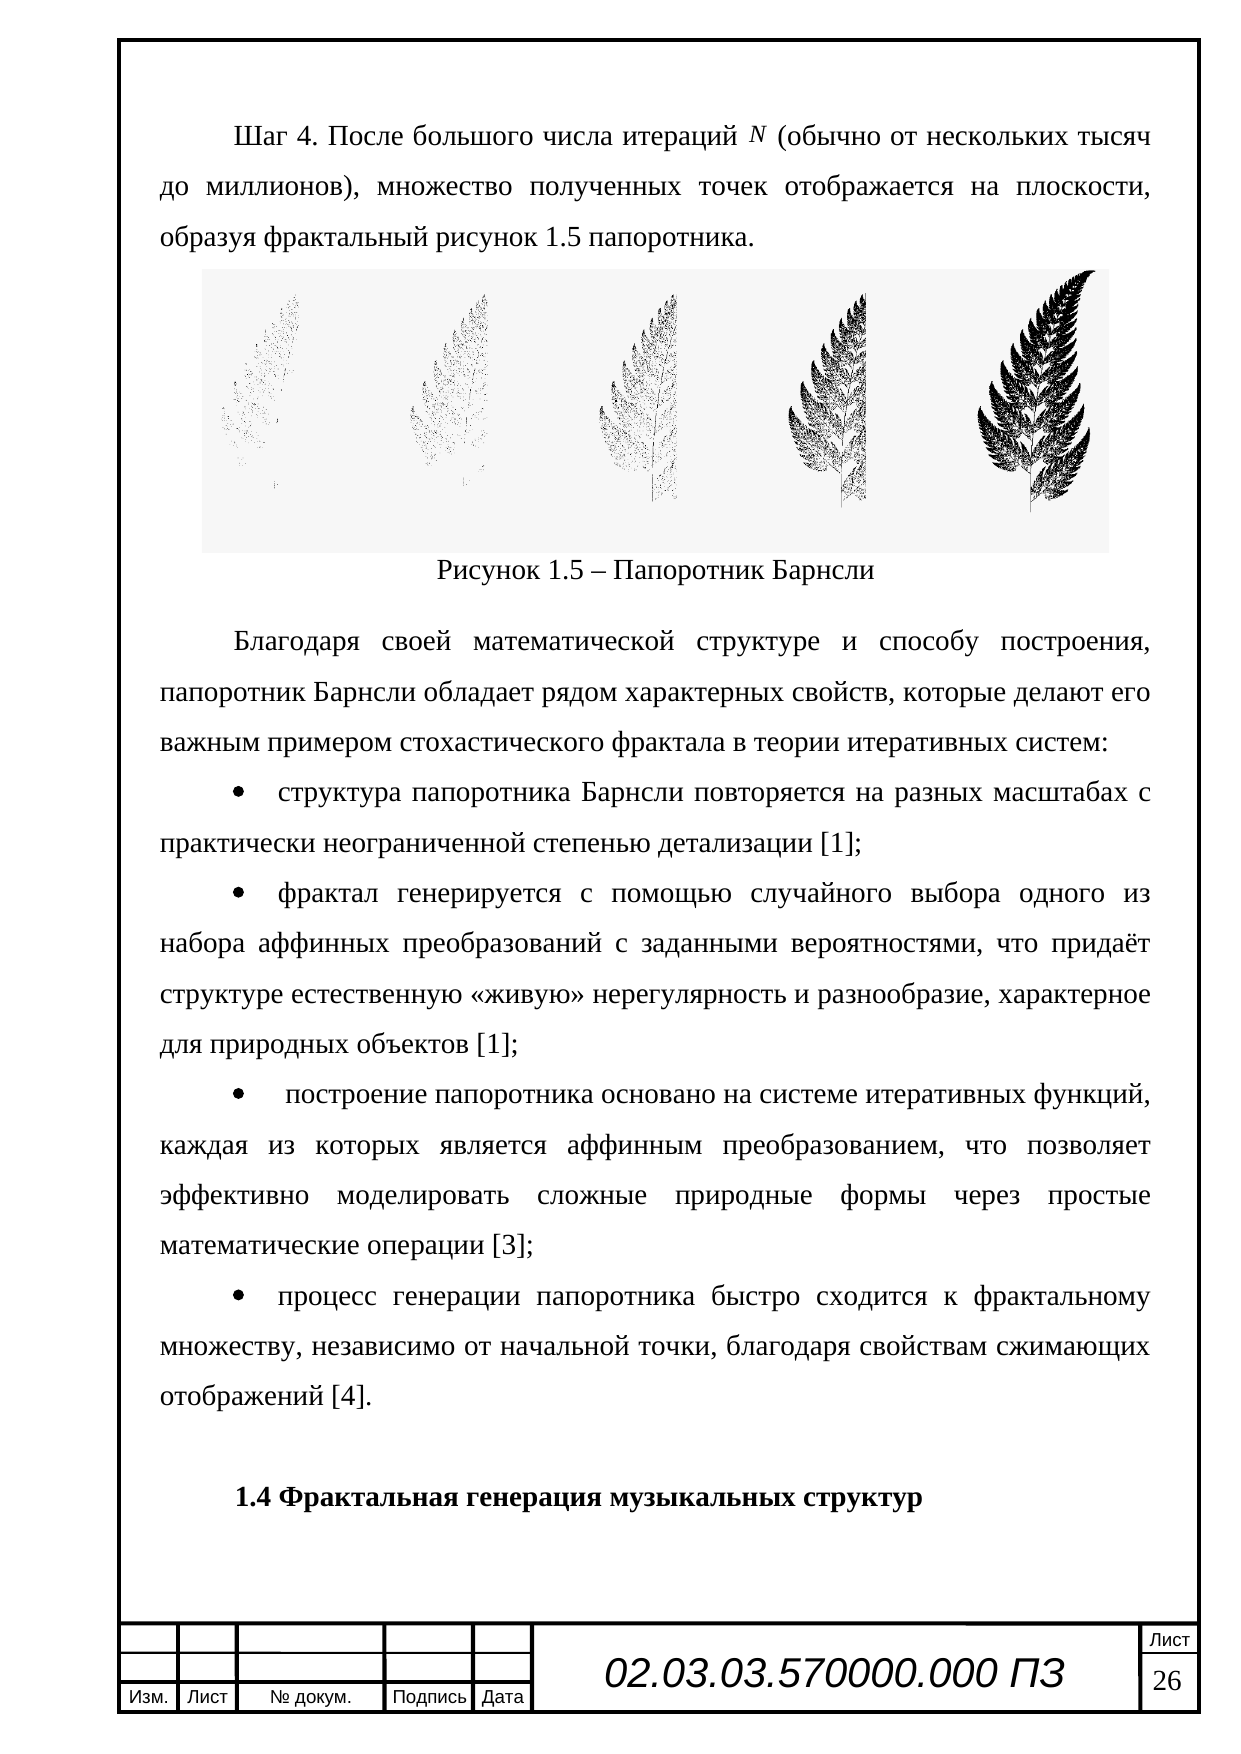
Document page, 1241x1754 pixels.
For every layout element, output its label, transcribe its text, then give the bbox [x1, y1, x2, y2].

picture [201, 269, 1110, 553]
list построение папоротника основано на системе итеративных функций, каждая из которых является аффинным преобразованием, что позволяет эффективно моделировать сложные природные формы через простые математические операции [3]; [159, 1076, 1152, 1261]
text Рисунок 1.5 – Папоротник Барнсли [159, 552, 1152, 586]
list процесс генерации папоротника быстро сходится к фрактальному множеству, независимо от начальной точки, благодаря свойствам сжимающих отображений [4]. [159, 1278, 1152, 1412]
text 1.4 Фрактальная генерация музыкальных структур [234, 1479, 1152, 1512]
list структура папоротника Барнсли повторяется на разных масштабах с практически неограниченной степенью детализации [1]; [159, 774, 1152, 858]
text Благодаря своей математической структуре и способу построения, папоротник Барнсли обладает рядом характерных свойств, которые делают его важным примером стохастического фрактала в теории итеративных систем: [159, 623, 1152, 758]
list фрактал генерируется с помощью случайного выбора одного из набора аффинных преобразований с заданными вероятностями, что придаёт структуре естественную «живую» нерегулярность и разнообразие, характерное для природных объектов [1]; [159, 875, 1152, 1060]
text Шаг 4. После большого числа итераций (обычно от нескольких тысяч до миллионов), множество полученных точек отображается на плоскости, образуя фрактальный рисунок 1.5 папоротника. [159, 118, 1152, 252]
